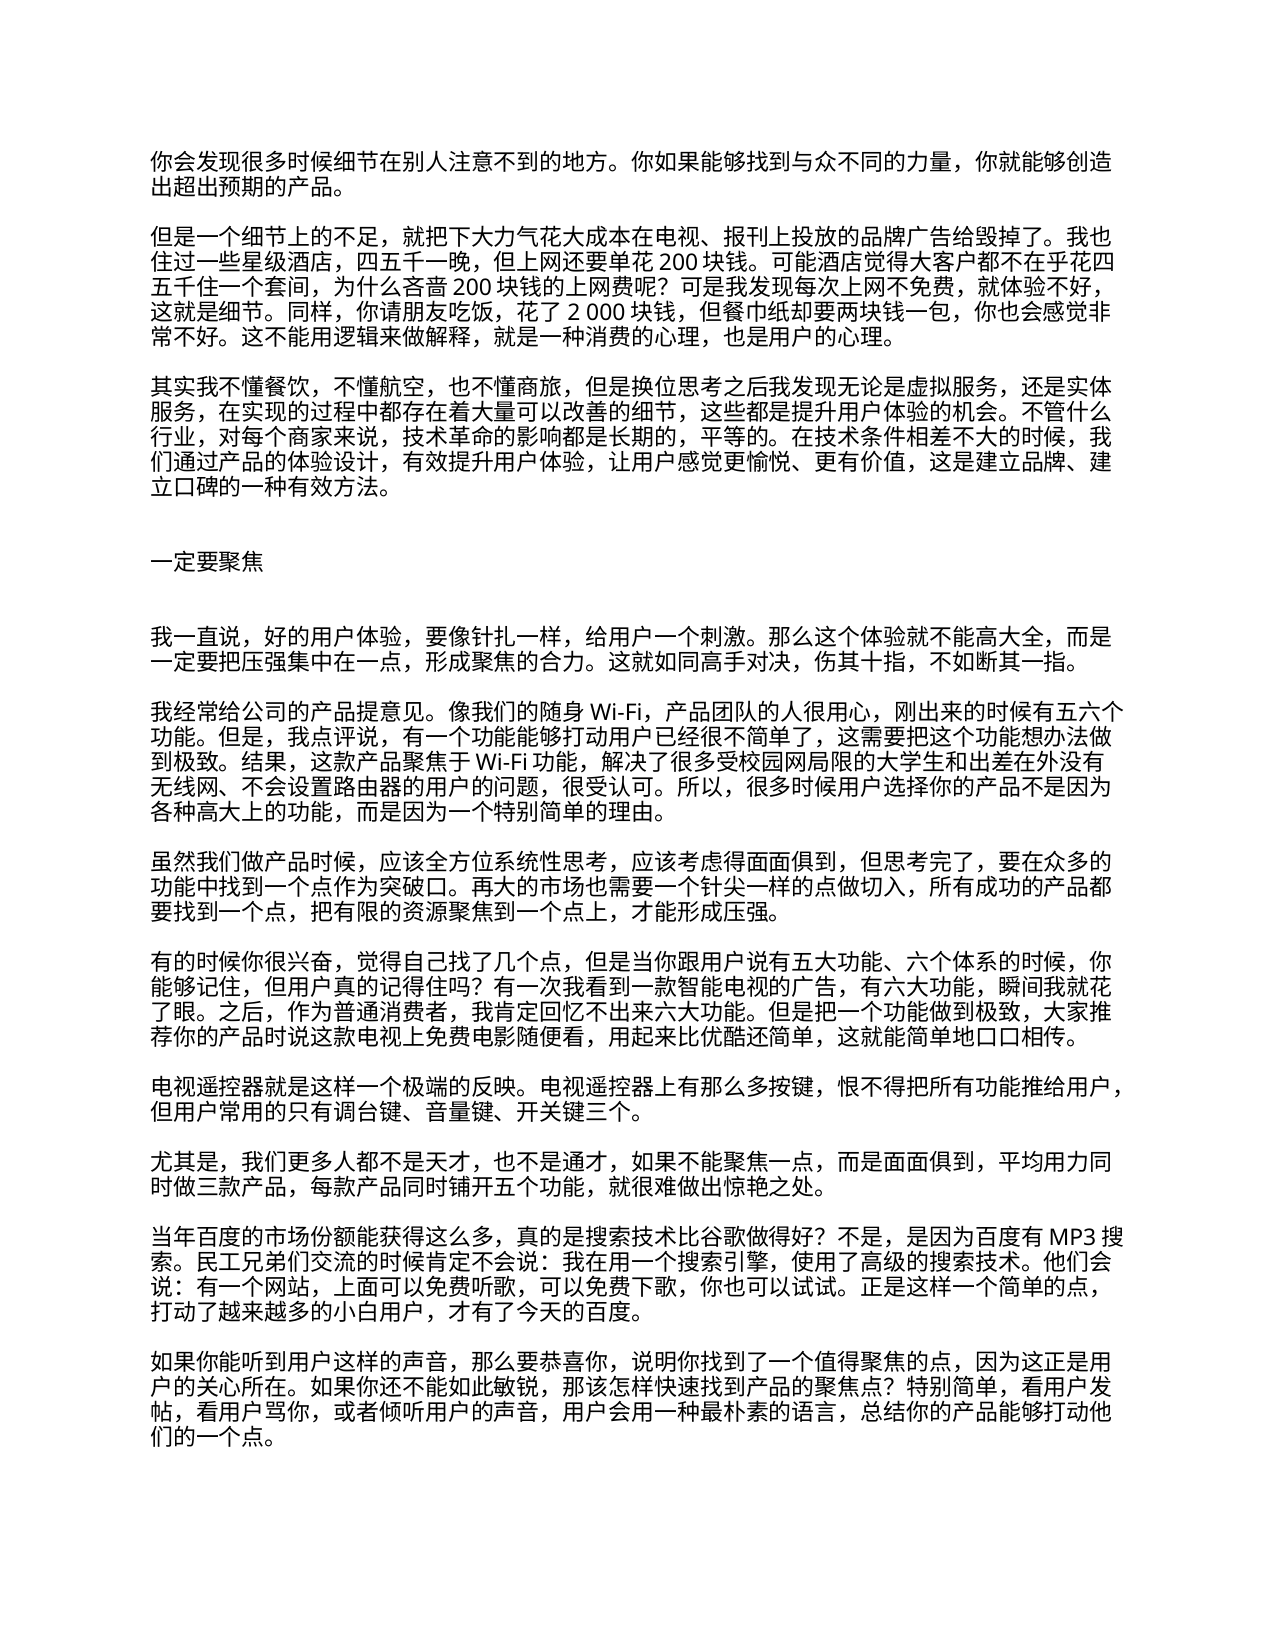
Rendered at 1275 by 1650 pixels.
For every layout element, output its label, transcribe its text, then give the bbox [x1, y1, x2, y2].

text 尤其是，我们更多人都不是天才，也不是通才，如果不能聚焦一点，而是面面俱到，平均用力同时做三款产品，每款产品同时铺开五个功能，就很难做出惊艳之处。 [150, 1150, 1125, 1200]
text 如果你能听到用户这样的声音，那么要恭喜你，说明你找到了一个值得聚焦的点，因为这正是用户的关心所在。如果你还不能如此敏锐，那该怎样快速找到产品的聚焦点？特别简单，看用户发帖，看用户骂你，或者倾听用户的声音，用户会用一种最朴素的语言，总结你的产品能够打动他们的一个点。 [150, 1350, 1125, 1450]
text 有的时候你很兴奋，觉得自己找了几个点，但是当你跟用户说有五大功能、六个体系的时候，你能够记住，但用户真的记得住吗？有一次我看到一款智能电视的广告，有六大功能，瞬间我就花了眼。之后，作为普通消费者，我肯定回忆不出来六大功能。但是把一个功能做到极致，大家推荐你的产品时说这款电视上免费电影随便看，用起来比优酷还简单，这就能简单地口口相传。 [150, 950, 1125, 1050]
text 一定要聚焦 [150, 550, 1125, 575]
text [150, 150, 1125, 200]
text 当年百度的市场份额能获得这么多，真的是搜索技术比谷歌做得好？不是，是因为百度有MP3搜索。民工兄弟们交流的时候肯定不会说：我在用一个搜索引擎，使用了高级的搜索技术。他们会说：有一个网站，上面可以免费听歌，可以免费下歌，你也可以试试。正是这样一个简单的点，打动了越来越多的小白用户，才有了今天的百度。 [150, 1225, 1125, 1325]
text 我经常给公司的产品提意见。像我们的随身Wi-Fi，产品团队的人很用心，刚出来的时候有五六个功能。但是，我点评说，有一个功能能够打动用户已经很不简单了，这需要把这个功能想办法做到极致。结果，这款产品聚焦于Wi-Fi功能，解决了很多受校园网局限的大学生和出差在外没有无线网、不会设置路由器的用户的问题，很受认可。所以，很多时候用户选择你的产品不是因为各种高大上的功能，而是因为一个特别简单的理由。 [150, 700, 1125, 825]
text 但是一个细节上的不足，就把下大力气花大成本在电视、报刊上投放的品牌广告给毁掉了。我也住过一些星级酒店，四五千一晚，但上网还要单花200块钱。可能酒店觉得大客户都不在乎花四五千住一个套间，为什么吝啬200块钱的上网费呢？可是我发现每次上网不免费，就体验不好，这就是细节。同样，你请朋友吃饭，花了2 000块钱，但餐巾纸却要两块钱一包，你也会感觉非常不好。这不能用逻辑来做解释，就是一种消费的心理，也是用户的心理。 [150, 225, 1125, 350]
text 电视遥控器就是这样一个极端的反映。电视遥控器上有那么多按键，恨不得把所有功能推给用户，但用户常用的只有调台键、音量键、开关键三个。 [150, 1075, 1125, 1125]
text 其实我不懂餐饮，不懂航空，也不懂商旅，但是换位思考之后我发现无论是虚拟服务，还是实体服务，在实现的过程中都存在着大量可以改善的细节，这些都是提升用户体验的机会。不管什么行业，对每个商家来说，技术革命的影响都是长期的，平等的。在技术条件相差不大的时候，我们通过产品的体验设计，有效提升用户体验，让用户感觉更愉悦、更有价值，这是建立品牌、建立口碑的一种有效方法。 [150, 375, 1125, 500]
text 虽然我们做产品时候，应该全方位系统性思考，应该考虑得面面俱到，但思考完了，要在众多的功能中找到一个点作为突破口。再大的市场也需要一个针尖一样的点做切入，所有成功的产品都要找到一个点，把有限的资源聚焦到一个点上，才能形成压强。 [150, 850, 1125, 925]
text 我一直说，好的用户体验，要像针扎一样，给用户一个刺激。那么这个体验就不能高大全，而是一定要把压强集中在一点，形成聚焦的合力。这就如同高手对决，伤其十指，不如断其一指。 [150, 625, 1125, 675]
